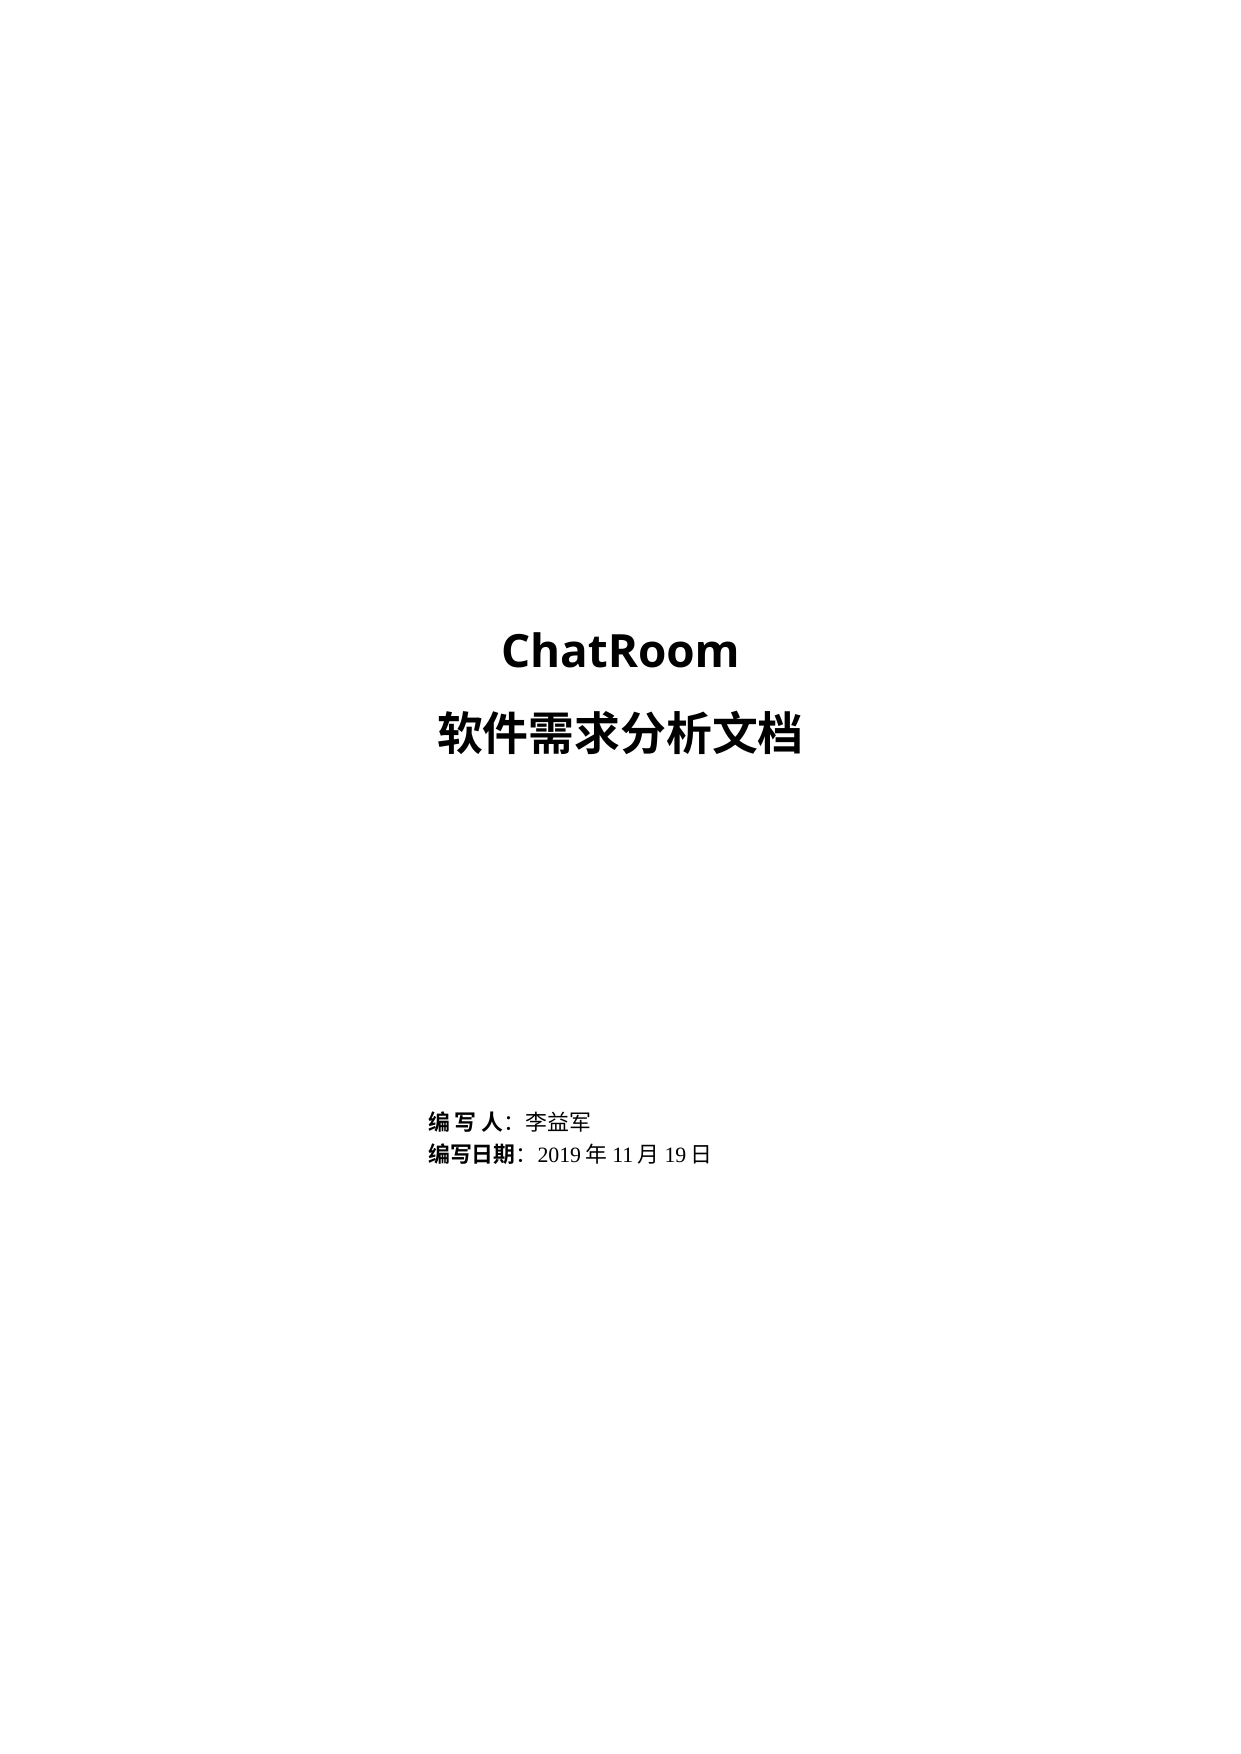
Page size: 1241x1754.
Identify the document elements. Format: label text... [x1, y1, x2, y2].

text ChatRoom [187, 617, 1053, 682]
text 编 写 人：李益军 [428, 1104, 1053, 1137]
text 编写日期：2019年 11月 19日 [428, 1137, 1053, 1169]
text 软件需求分析文档 [187, 682, 1053, 779]
